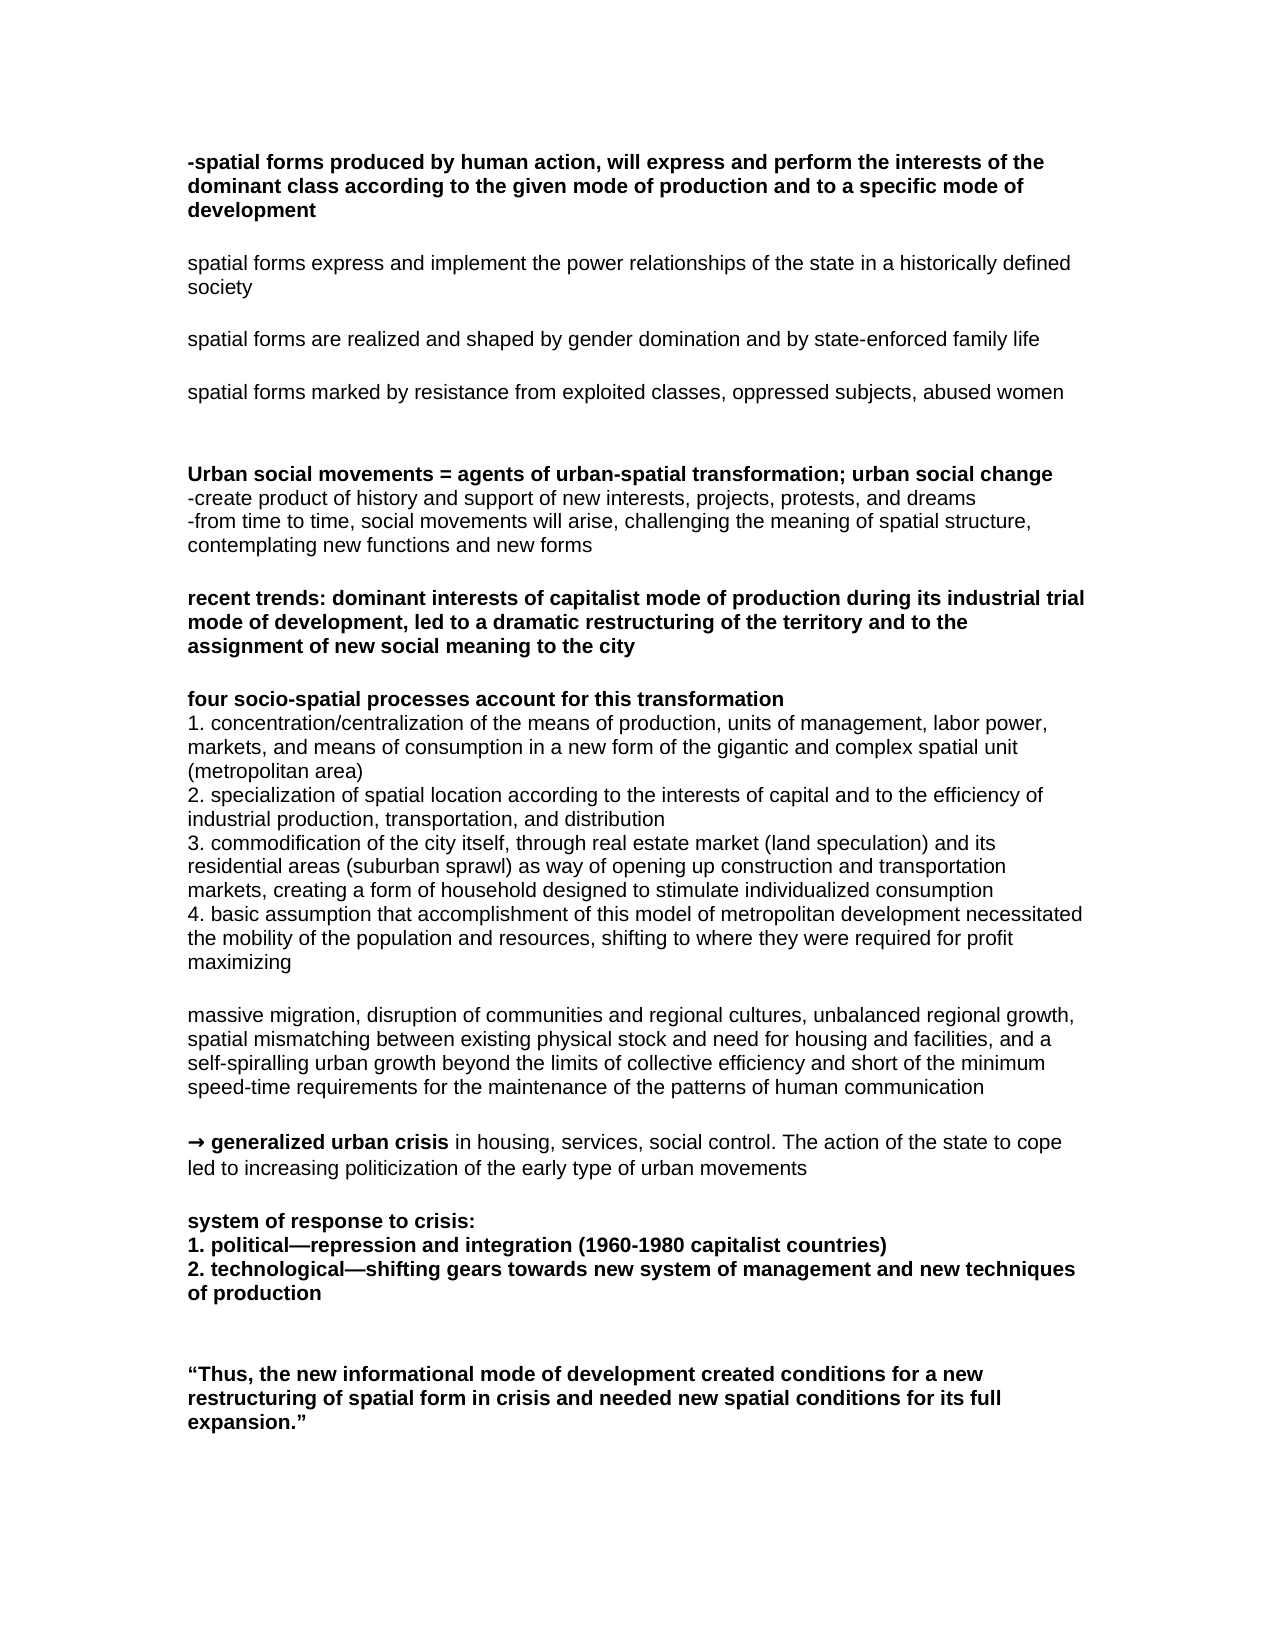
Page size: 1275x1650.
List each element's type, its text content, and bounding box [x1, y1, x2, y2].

text “Thus, the new informational mode of development created conditions for a new restructuring of spatial form in crisis and needed new spatial conditions for its full expansion.” [187, 1362, 1087, 1434]
text 1. concentration/centralization of the means of production, units of management, labor power, markets, and means of consumption in a new form of the gigantic and complex spatial unit (metropolitan area) [187, 711, 1087, 782]
text spatial forms express and implement the power relationships of the state in a historically defined society [187, 251, 1087, 298]
text 3. commodification of the city itself, through real estate market (land speculation) and its residential areas (suburban sprawl) as way of opening up construction and transportation markets, creating a form of household designed to stimulate individualized consumption [187, 830, 1087, 902]
text 1. political—repression and integration (1960-1980 capitalist countries) [187, 1233, 1087, 1257]
text -from time to time, social movements will arise, challenging the meaning of spatial structure, contemplating new functions and new forms [187, 509, 1087, 557]
text → generalized urban crisis in housing, services, social control. The action of the state to cope led to increasing politicization of the early type of urban movements [187, 1127, 1087, 1180]
text system of response to crisis: [187, 1209, 1087, 1233]
text -create product of history and support of new interests, projects, protests, and dreams [187, 485, 1087, 509]
text 2. technological—shifting gears towards new system of management and new techniques of production [187, 1257, 1087, 1304]
text Urban social movements = agents of urban-spatial transformation; urban social change [187, 461, 1087, 485]
text spatial forms are realized and shaped by gender domination and by state-enforced family life [187, 327, 1087, 351]
text 2. specialization of spatial location according to the interests of capital and to the efficiency of industrial production, transportation, and distribution [187, 782, 1087, 830]
text 4. basic assumption that accomplishment of this model of metropolitan development necessitated the mobility of the population and resources, shifting to where they were required for profit maximizing [187, 902, 1087, 974]
text four socio-spatial processes account for this transformation [187, 687, 1087, 711]
text recent trends: dominant interests of capitalist mode of production during its industrial trial mode of development, led to a dramatic restructuring of the territory and to the assignment of new social meaning to the city [187, 586, 1087, 658]
text spatial forms marked by resistance from exploited classes, oppressed subjects, abused women [187, 380, 1087, 404]
text -spatial forms produced by human action, will express and perform the interests of the dominant class according to the given mode of production and to a specific mode of development [187, 150, 1087, 222]
text massive migration, disruption of communities and regional cultures, unbalanced regional growth, spatial mismatching between existing physical stock and need for housing and facilities, and a self-spiralling urban growth beyond the limits of collective efficiency and short of the minimum speed-time requirements for the maintenance of the patterns of human communication [187, 1003, 1087, 1099]
